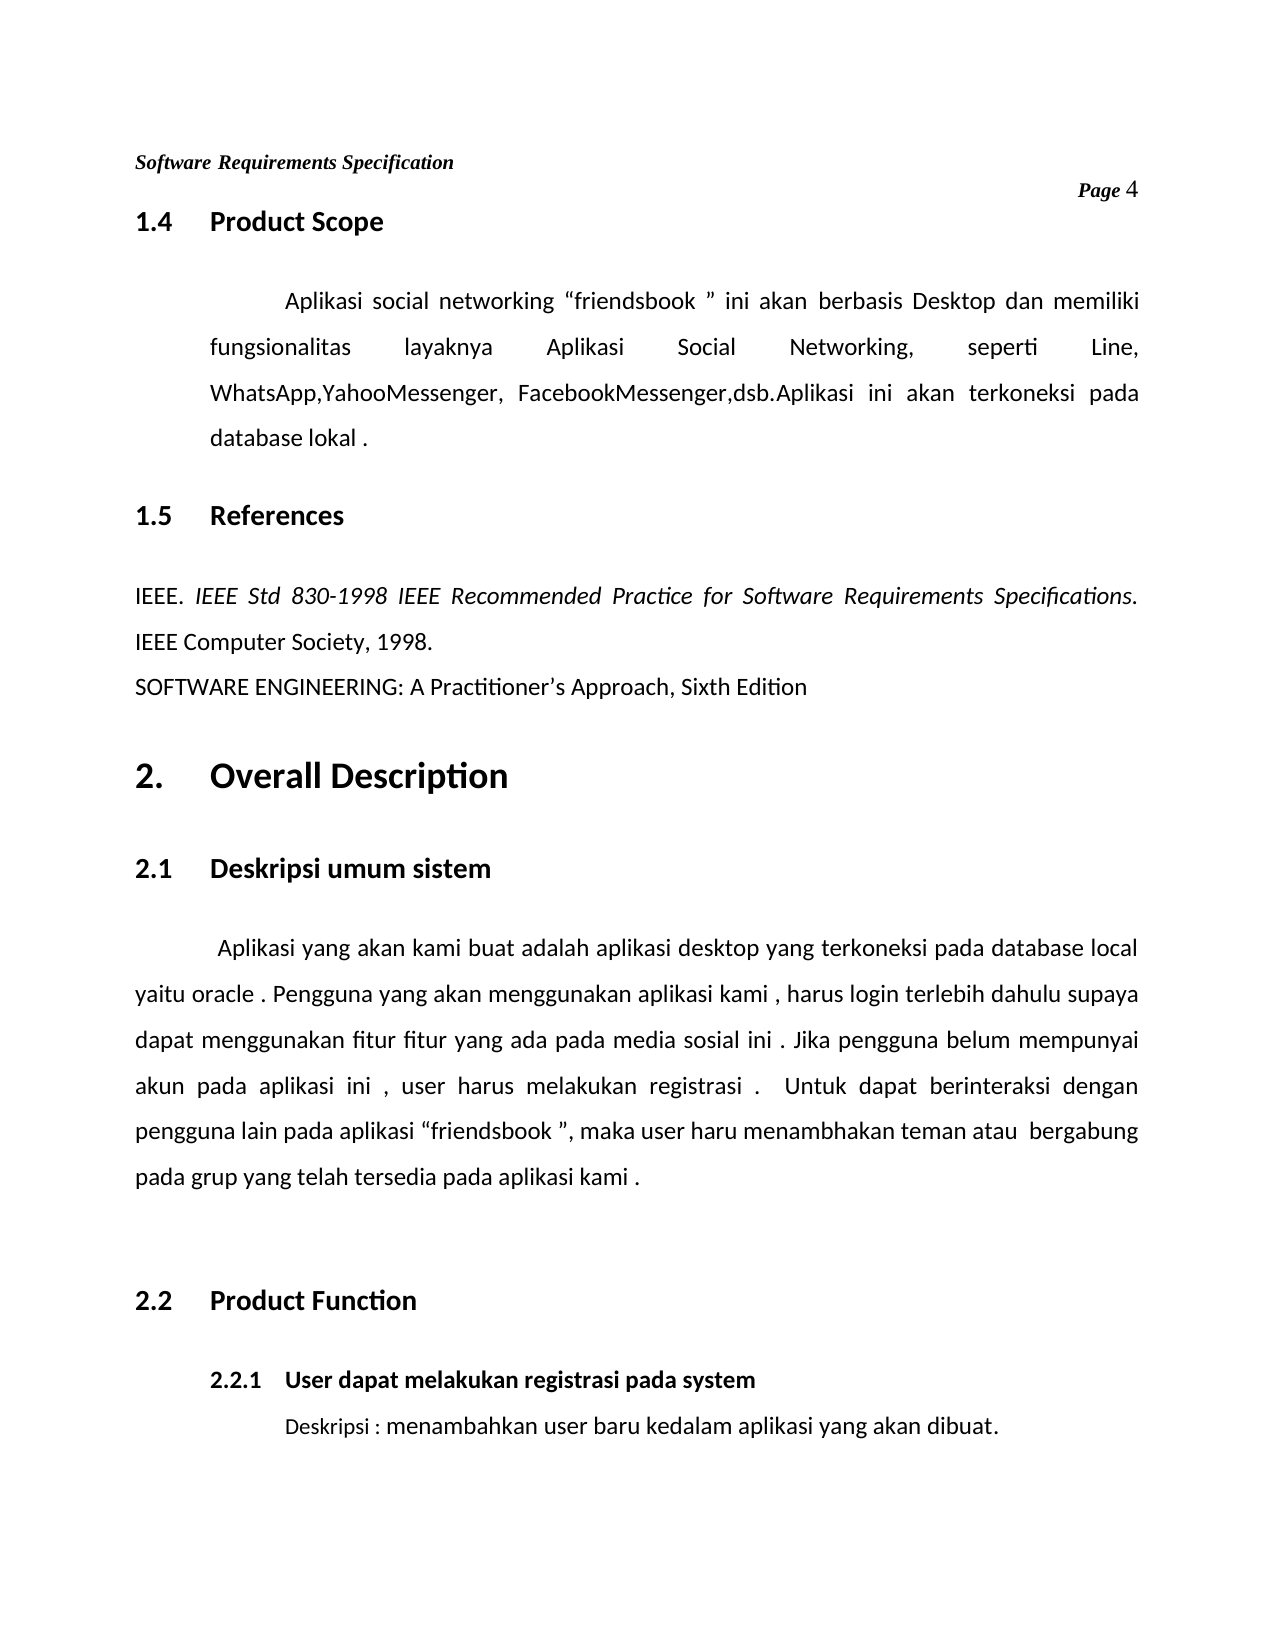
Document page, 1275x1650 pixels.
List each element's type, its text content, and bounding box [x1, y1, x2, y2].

list User dapat melakukan registrasi pada system [210, 1364, 1140, 1395]
text Aplikasi social networking “friendsbook ” ini akan berbasis Desktop dan memiliki fungsionalitas layaknya Aplikasi Social Networking, seperti Line, WhatsApp,YahooMessenger, FacebookMessenger,dsb.Aplikasi ini akan terkoneksi pada database lokal . [210, 285, 1140, 453]
text IEEE. IEEE Std 830-1998 IEEE Recommended Practice for Software Requirements Specifications. IEEE Computer Society, 1998. [135, 580, 1140, 656]
list Deskripsi : menambahkan user baru kedalam aplikasi yang akan dibuat. [210, 1410, 1140, 1441]
subtitle Overall Description [135, 752, 1140, 798]
subtitle References [135, 497, 1140, 533]
subtitle Product Function [135, 1282, 1140, 1317]
text Aplikasi yang akan kami buat adalah aplikasi desktop yang terkoneksi pada database local yaitu oracle . Pengguna yang akan menggunakan aplikasi kami , harus login terlebih dahulu supaya dapat menggunakan fitur fitur yang ada pada media sosial ini . Jika pengguna belum mempunyai akun pada aplikasi ini , user harus melakukan registrasi . Untuk dapat berinteraksi dengan pengguna lain pada aplikasi “friendsbook ”, maka user haru menambhakan teman atau bergabung pada grup yang telah tersedia pada aplikasi kami . [135, 933, 1140, 1192]
subtitle Deskripsi umum sistem [135, 850, 1140, 886]
text SOFTWARE ENGINEERING: A Practitioner’s Approach, Sixth Edition [135, 672, 1140, 702]
subtitle Product Scope [135, 203, 1140, 238]
